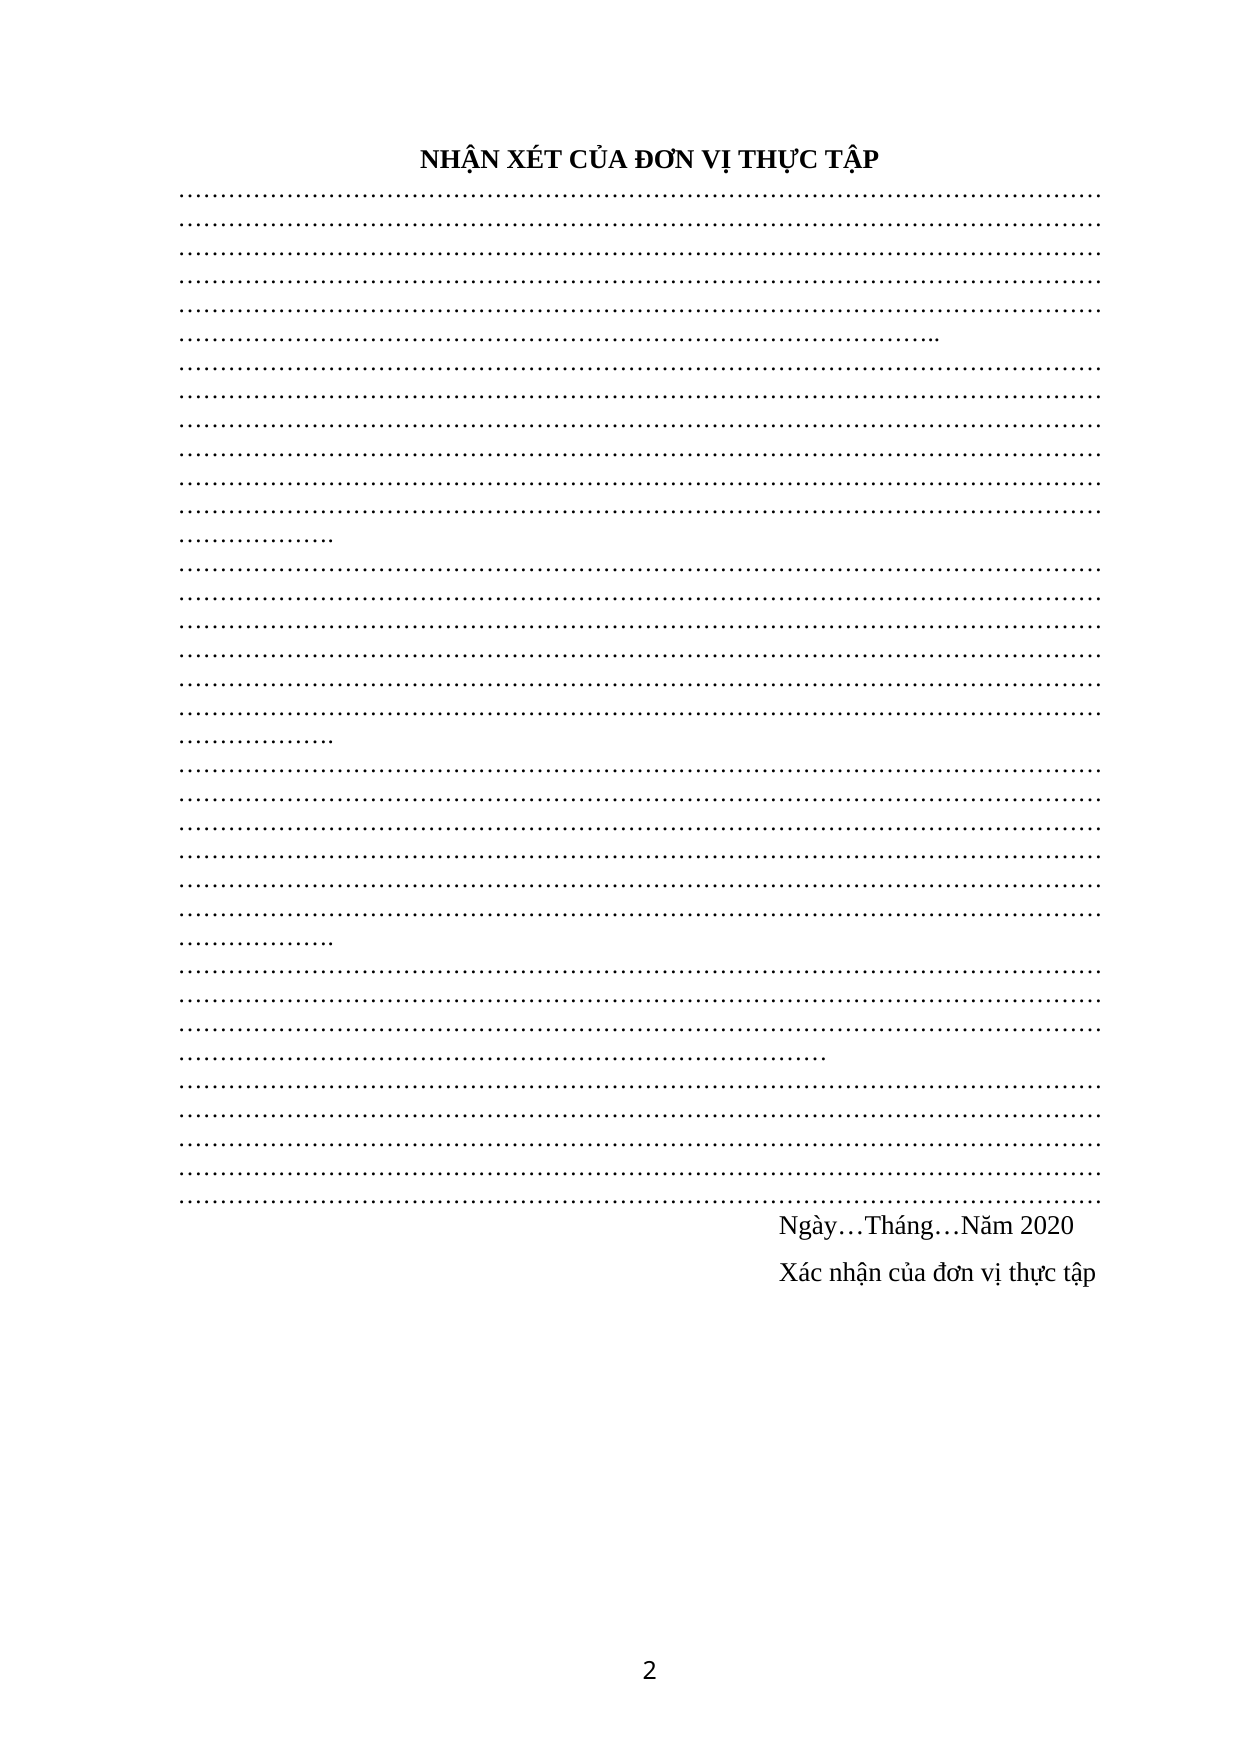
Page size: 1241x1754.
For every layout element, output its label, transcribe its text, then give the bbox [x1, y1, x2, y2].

text ………………………………………………………………………………………………………………………………………………………………………………………………………………………………………………………………………………………………………………………………………………………………………………………………………… [177, 1094, 1122, 1209]
text ………………………………………………………………………………………………… [177, 1066, 1122, 1094]
text Ngày…Tháng…Năm 2020 [177, 1209, 1122, 1240]
subtitle NHẬN XÉT CỦA ĐƠN VỊ THỰC TẬP [177, 143, 1122, 174]
text Xác nhận của đơn vị thực tập [177, 1256, 1122, 1287]
text ……………………………………………………………………………………………………………………………………………………………………………………………………………………………………………………………………………………………………………………………………………………………………………………………………………………………………………………………………………………………………………………………………………………………………………………………..……………………………………………………………………………………………………………………………………………………………………………………………………………………………………………………………………………………………………………………………………………………………………………………………………………………………………………………………………………………………………………………………………………………………………………………………………………………………….……………………………………………………………………………………………………………………………………………………………………………………………………………………………………………………………………………………………………………………………………………………………………………………………………………………………………………………………………………………………………………………………………………………………………………………………………………………………….……………………………………………………………………………………………………………………………………………………………………………………………………………………………………………………………………………………………………………………………………………………………………………………………………………………………………………………………………………………………………………………………………………………………………………………………………………………………….…………………………………………………………………………………………………………………………………………………………………………………………………………………………………………………………………………………………………………………………………………………………………………… [177, 174, 1122, 1066]
